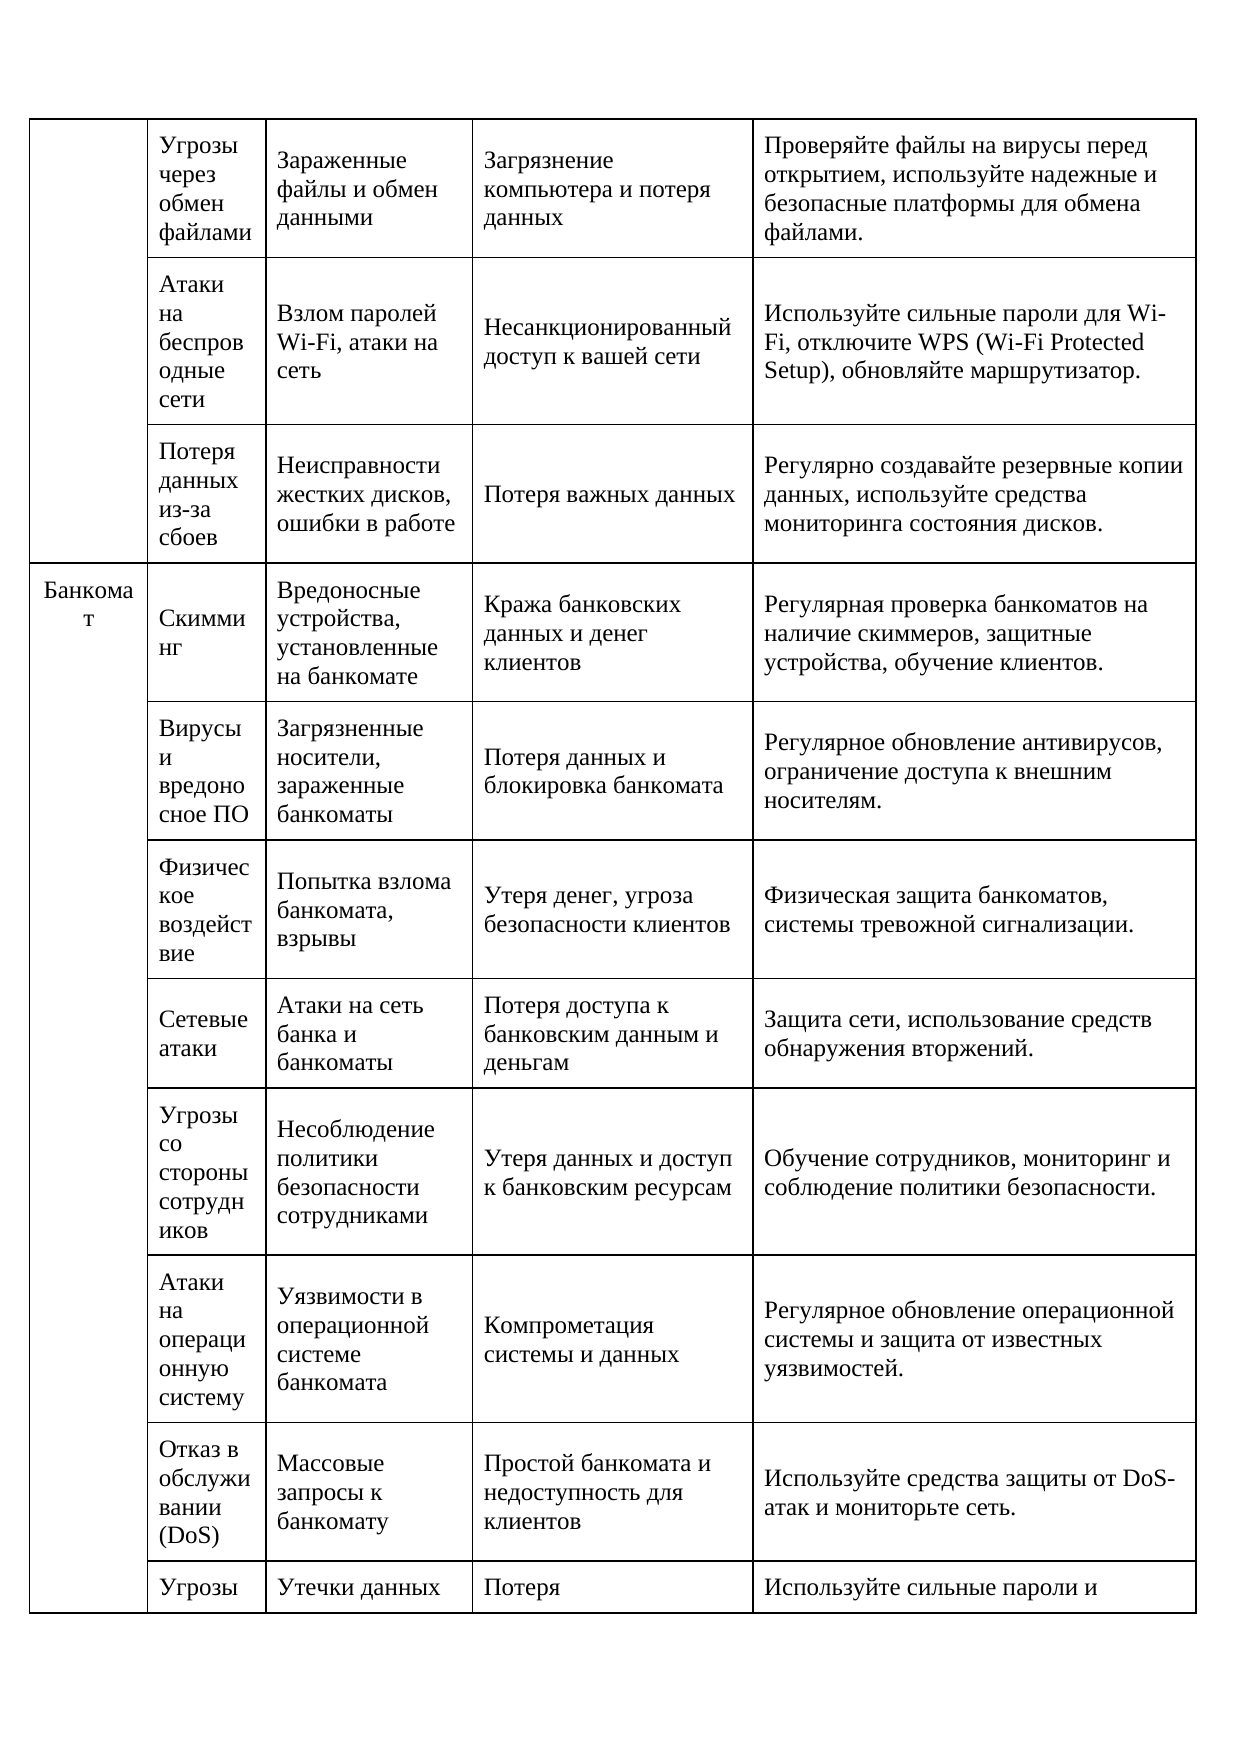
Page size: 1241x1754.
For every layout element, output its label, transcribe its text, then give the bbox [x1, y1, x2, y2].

table_cell Используйте сильные пароли и шифрование для облачных аккаунтов банкоматов. [754, 1562, 1195, 1612]
table_cell Массовые запросы к банкомату [267, 1423, 472, 1560]
table_cell Несанкционированный доступ к вашей сети [473, 258, 752, 424]
table_cell Проверяйте файлы на вирусы перед открытием, используйте надежные и безопасные платформы для обмена файлами. [754, 120, 1195, 257]
table_cell Угрозы со стороны сотрудников [148, 1089, 265, 1254]
table_cell Потеря данных из-за сбоев [148, 425, 265, 562]
table_cell Компрометация системы и данных [473, 1256, 752, 1422]
table_cell Потеря доступа к банковским данным и деньгам [473, 979, 752, 1087]
table_cell Утеря денег, угроза безопасности клиентов [473, 841, 752, 977]
table_cell Потеря конфиденциальных данных [473, 1562, 752, 1612]
table_cell Несоблюдение политики безопасности сотрудниками [267, 1089, 472, 1254]
table_cell Загрязненные носители, зараженные банкоматы [267, 702, 472, 839]
table_cell Вирусы и вредоносное ПО [148, 702, 265, 839]
table_cell Загрязнение компьютера и потеря данных [473, 120, 752, 257]
table_cell Используйте сильные пароли для Wi-Fi, отключите WPS (Wi-Fi Protected Setup), обновляйте маршрутизатор. [754, 258, 1195, 424]
table_cell Вредоносные устройства, установленные на банкомате [267, 564, 472, 701]
table_cell Скимминг [148, 564, 265, 701]
table_cell Атаки на операционную систему [148, 1256, 265, 1422]
table_cell Угрозы через облачные службы [148, 1562, 265, 1612]
table_cell Регулярное обновление операционной системы и защита от известных уязвимостей. [754, 1256, 1195, 1422]
table_cell Утеря данных и доступ к банковским ресурсам [473, 1089, 752, 1254]
table_cell Утечки данных из облачных хранилищ [267, 1562, 472, 1612]
table_cell Неисправности жестких дисков, ошибки в работе [267, 425, 472, 562]
table_cell Отказ в обслуживании (DoS) [148, 1423, 265, 1560]
table_cell Используйте средства защиты от DoS-атак и мониторьте сеть. [754, 1423, 1195, 1560]
table_cell Взлом паролей Wi-Fi, атаки на сеть [267, 258, 472, 424]
table_cell Зараженные файлы и обмен данными [267, 120, 472, 257]
table_cell Атаки на сеть банка и банкоматы [267, 979, 472, 1087]
table_cell Потеря важных данных [473, 425, 752, 562]
table_cell Защита сети, использование средств обнаружения вторжений. [754, 979, 1195, 1087]
table_cell Регулярное обновление антивирусов, ограничение доступа к внешним носителям. [754, 702, 1195, 839]
table_cell Потеря данных и блокировка банкомата [473, 702, 752, 839]
table_cell Регулярно создавайте резервные копии данных, используйте средства мониторинга состояния дисков. [754, 425, 1195, 562]
table_cell Физическая защита банкоматов, системы тревожной сигнализации. [754, 841, 1195, 977]
table_cell Обучение сотрудников, мониторинг и соблюдение политики безопасности. [754, 1089, 1195, 1254]
table_cell Банкомат [30, 564, 147, 1612]
table_cell Атаки на беспроводные сети [148, 258, 265, 424]
table_cell Попытка взлома банкомата, взрывы [267, 841, 472, 977]
table_cell Физическое воздействие [148, 841, 265, 977]
table_cell Простой банкомата и недоступность для клиентов [473, 1423, 752, 1560]
table_cell Угрозы через обмен файлами [148, 120, 265, 257]
table_cell Сетевые атаки [148, 979, 265, 1087]
table_cell Уязвимости в операционной системе банкомата [267, 1256, 472, 1422]
table_cell Кража банковских данных и денег клиентов [473, 564, 752, 701]
table_cell Регулярная проверка банкоматов на наличие скиммеров, защитные устройства, обучение клиентов. [754, 564, 1195, 701]
